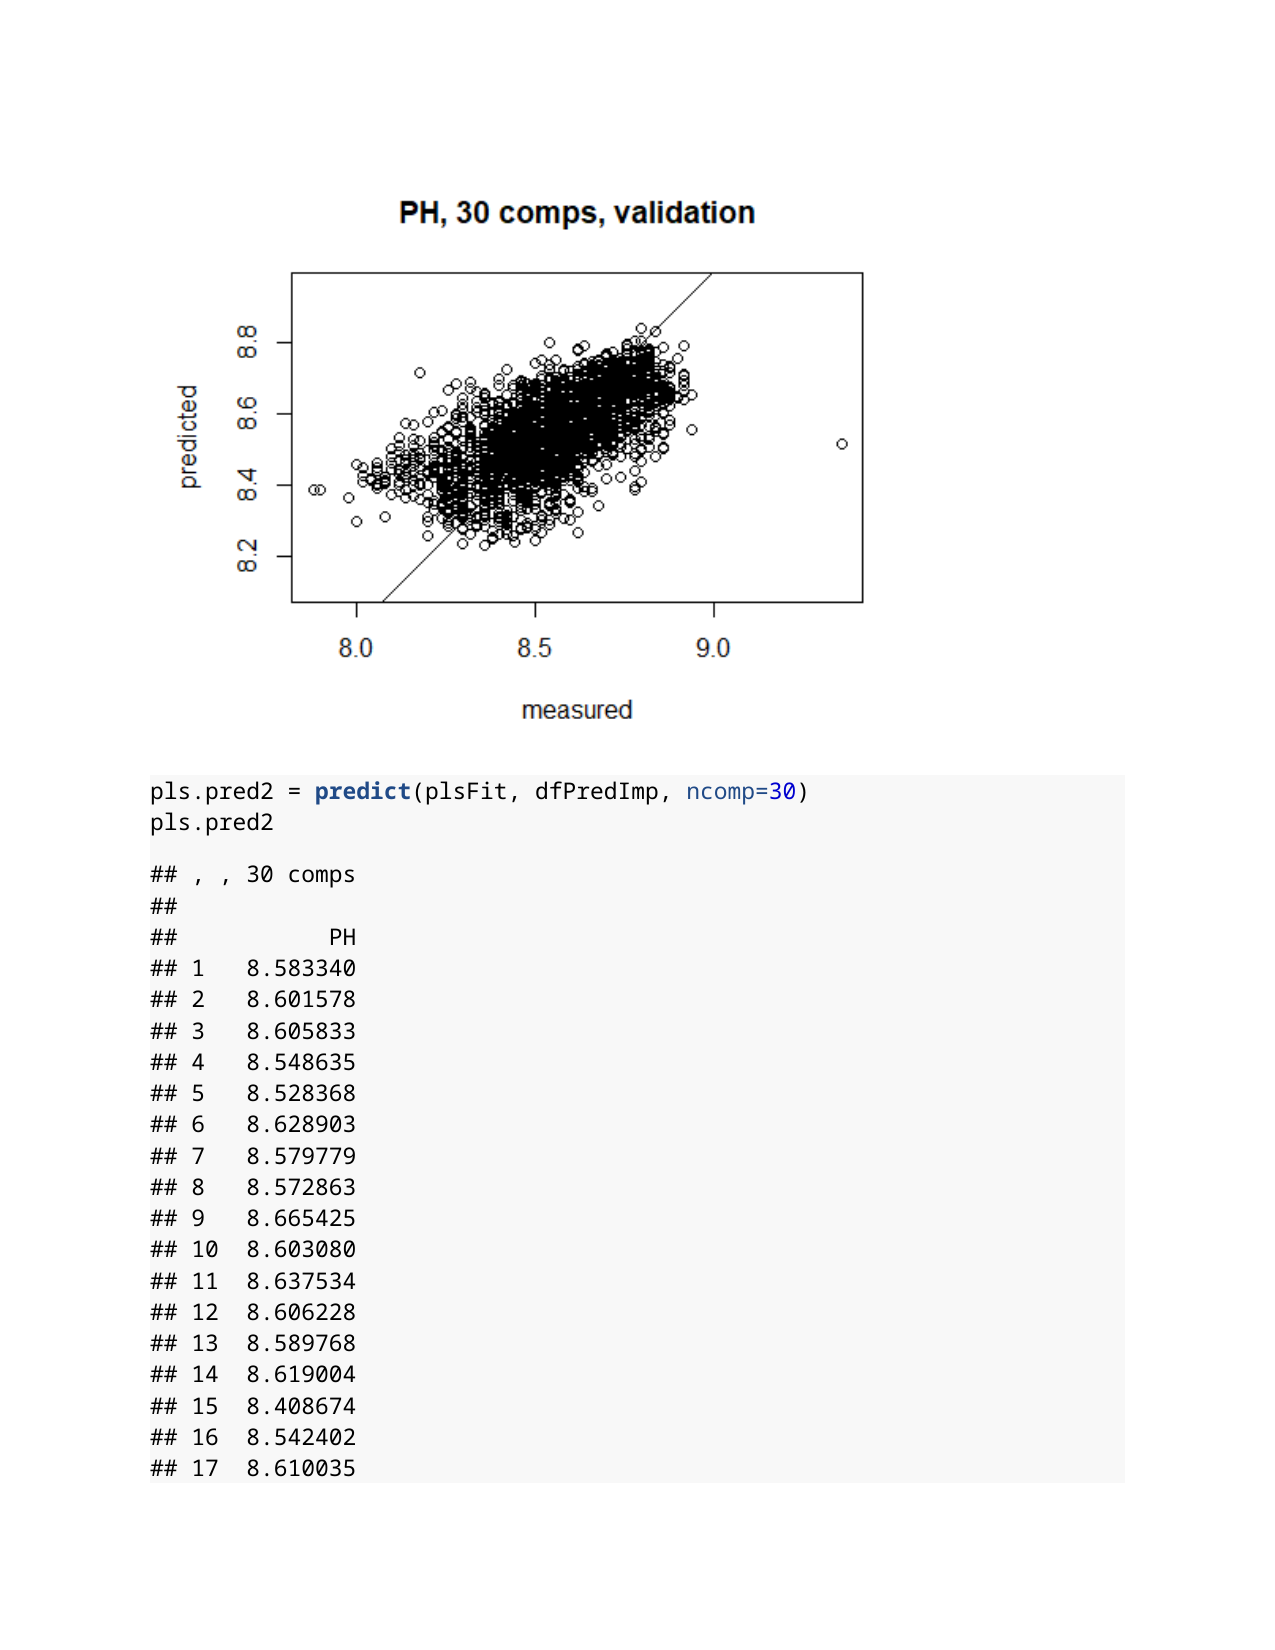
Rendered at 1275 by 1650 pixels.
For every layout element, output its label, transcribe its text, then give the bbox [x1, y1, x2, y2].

text pls.pred2 = predict(plsFit, dfPredImp, ncomp=30) pls.pred2 [274, 775, 1125, 838]
picture [168, 150, 927, 757]
